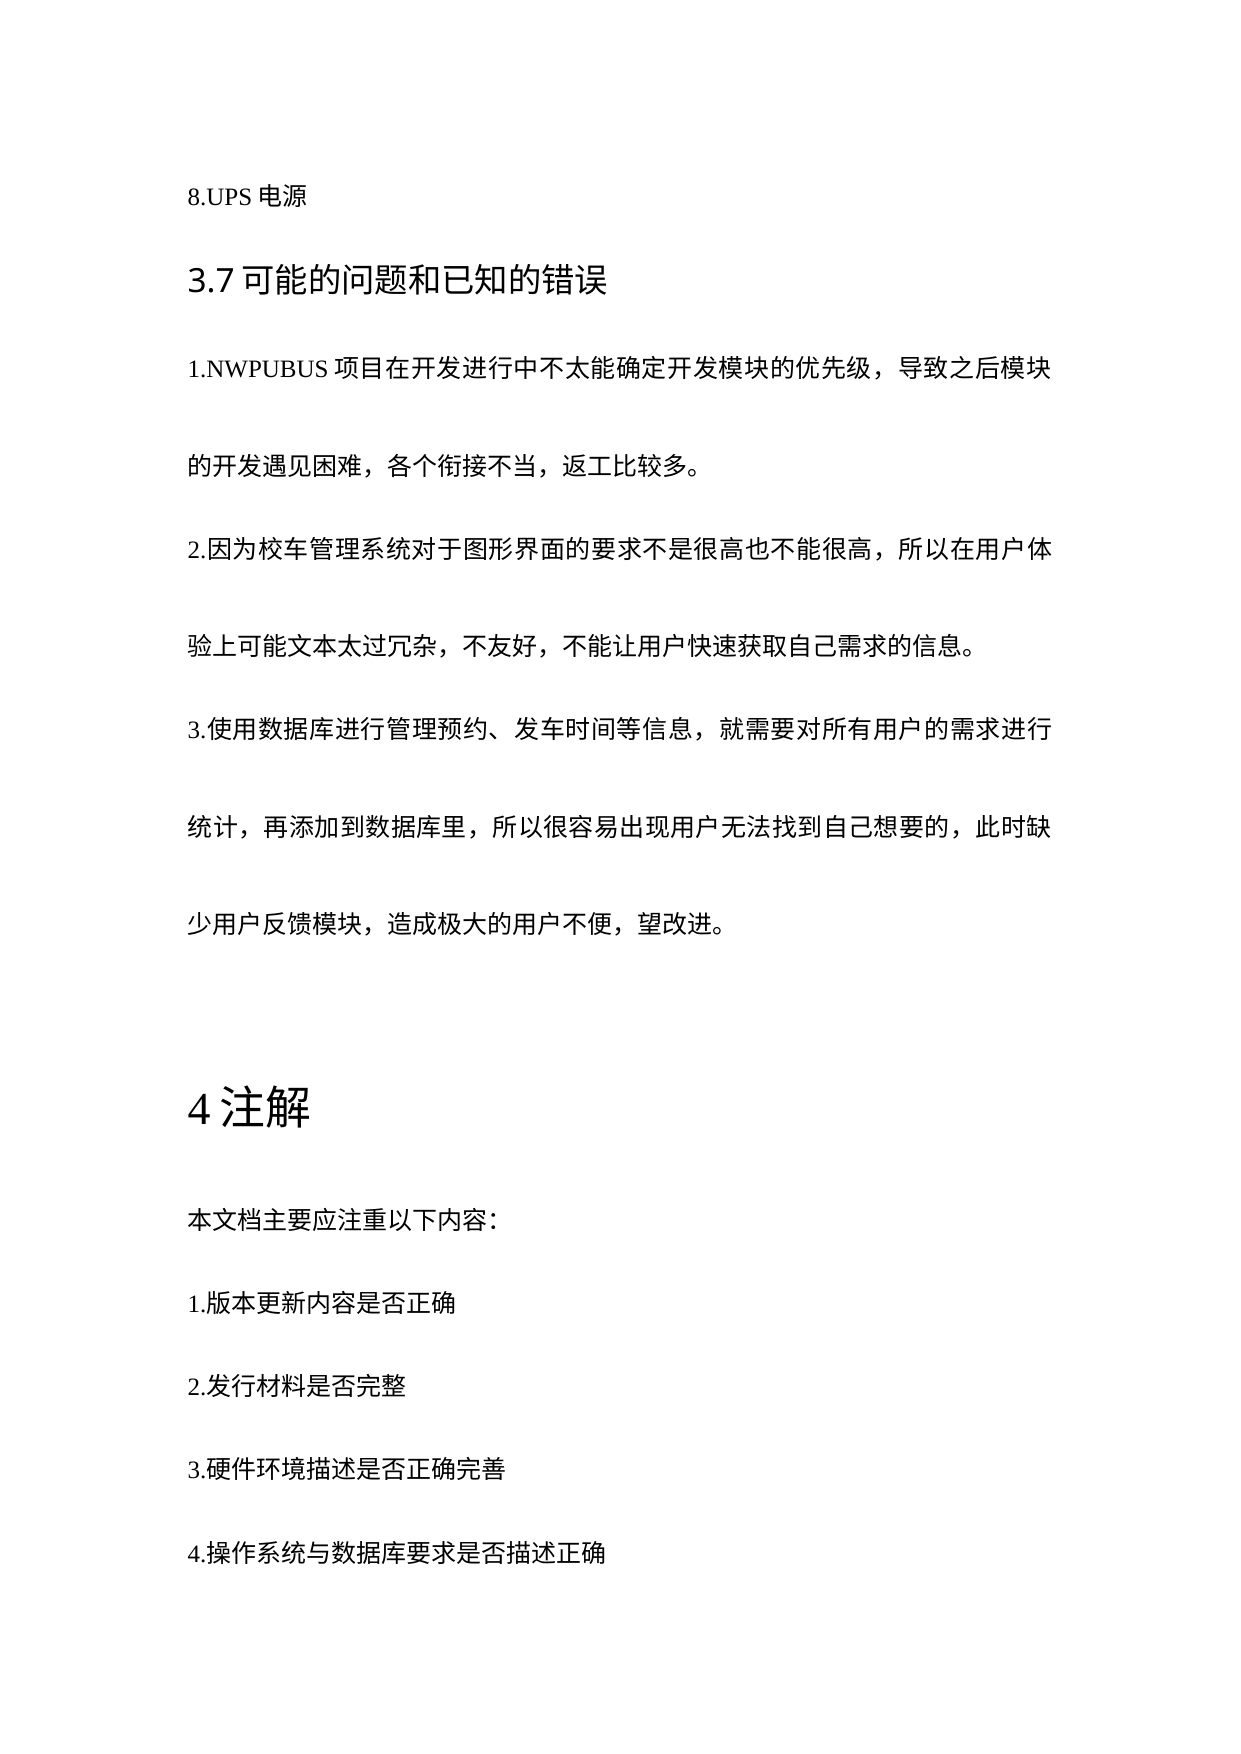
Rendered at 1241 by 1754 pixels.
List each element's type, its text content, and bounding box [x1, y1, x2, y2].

text 本文档主要应注重以下内容： [187, 1186, 1053, 1251]
text 8.UPS电源 [187, 162, 1053, 227]
text 1.NWPUBUS项目在开发进行中不太能确定开发模块的优先级，导致之后模块的开发遇见困难，各个衔接不当，返工比较多。 [187, 334, 1053, 497]
subtitle 3.7可能的问题和已知的错误 [187, 245, 1053, 310]
text 2.因为校车管理系统对于图形界面的要求不是很高也不能很高，所以在用户体验上可能文本太过冗杂，不友好，不能让用户快速获取自己需求的信息。 [187, 515, 1053, 677]
text 1.版本更新内容是否正确 [187, 1269, 1053, 1334]
text 4.操作系统与数据库要求是否描述正确 [187, 1519, 1053, 1584]
text 3.硬件环境描述是否正确完善 [187, 1436, 1053, 1501]
text 3.使用数据库进行管理预约、发车时间等信息，就需要对所有用户的需求进行统计，再添加到数据库里，所以很容易出现用户无法找到自己想要的，此时缺少用户反馈模块，造成极大的用户不便，望改进。 [187, 696, 1053, 956]
text 2.发行材料是否完整 [187, 1352, 1053, 1417]
subtitle 4注解 [187, 1056, 1053, 1153]
